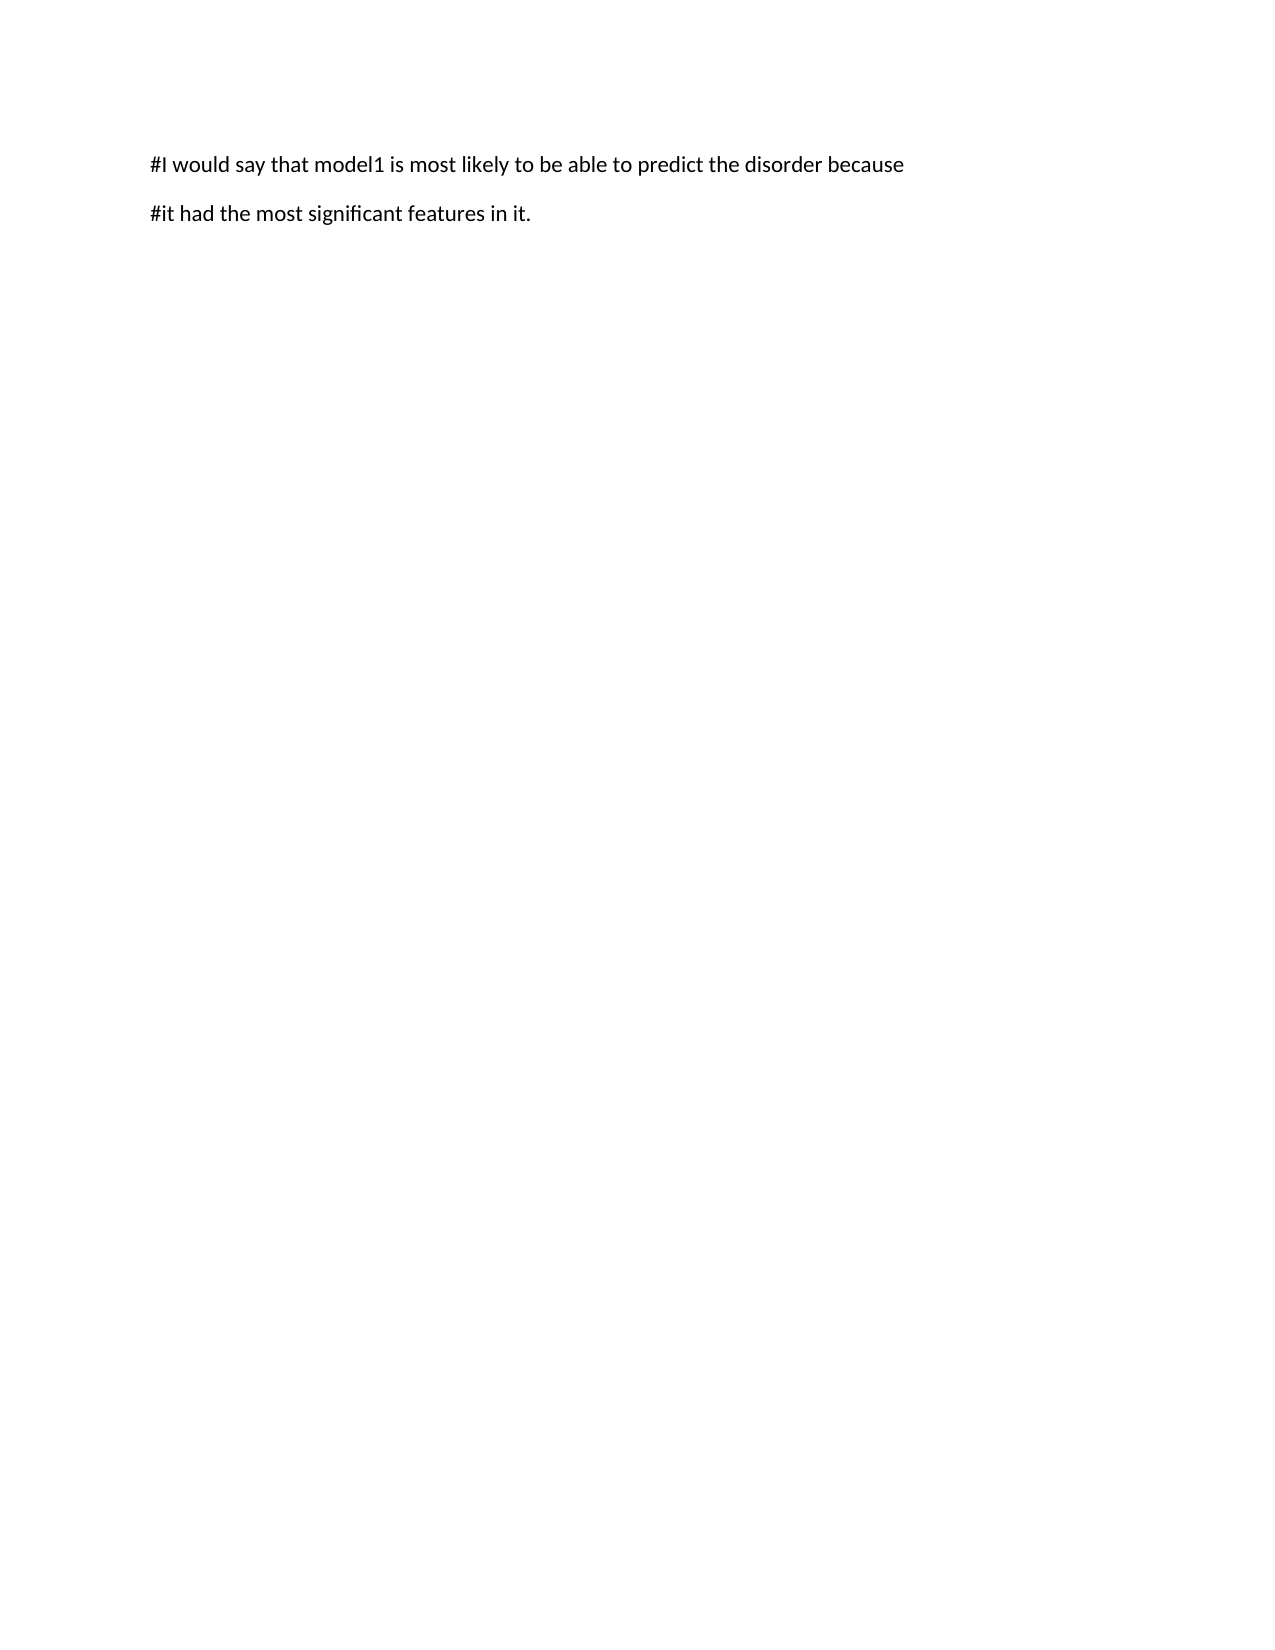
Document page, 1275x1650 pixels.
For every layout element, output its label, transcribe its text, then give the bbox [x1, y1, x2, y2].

text #I would say that model1 is most likely to be able to predict the disorder because [150, 150, 1125, 178]
text #it had the most significant features in it. [150, 199, 1125, 227]
